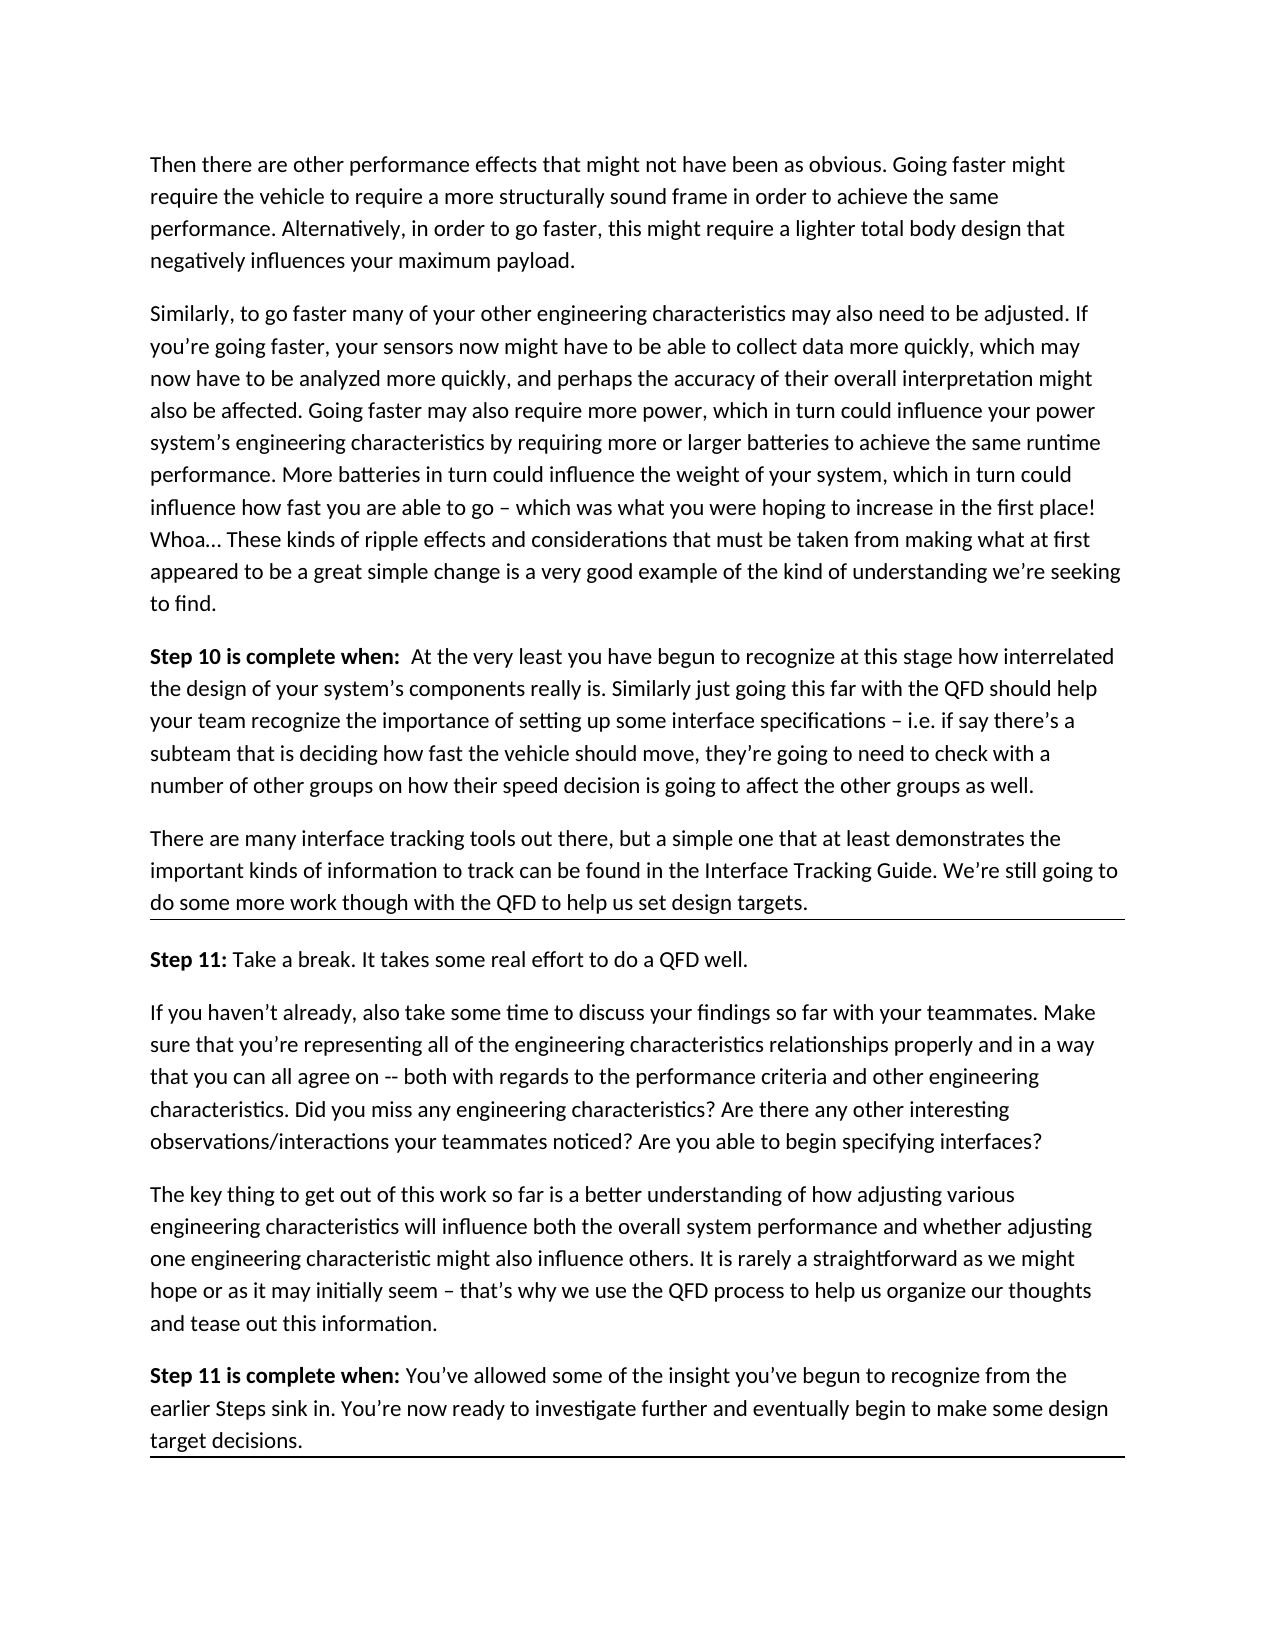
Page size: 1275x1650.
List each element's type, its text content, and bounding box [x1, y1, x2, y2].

text Step 11: Take a break. It takes some real effort to do a QFD well. [150, 945, 1125, 973]
text Then there are other performance effects that might not have been as obvious. Going faster might require the vehicle to require a more structurally sound frame in order to achieve the same performance. Alternatively, in order to go faster, this might require a lighter total body design that negatively influences your maximum payload. [150, 150, 1125, 274]
text If you haven’t already, also take some time to discuss your findings so far with your teammates. Make sure that you’re representing all of the engineering characteristics relationships properly and in a way that you can all agree on -- both with regards to the performance criteria and other engineering characteristics. Did you miss any engineering characteristics? Are there any other interesting observations/interactions your teammates noticed? Are you able to begin specifying interfaces? [150, 998, 1125, 1155]
text Similarly, to go faster many of your other engineering characteristics may also need to be adjusted. If you’re going faster, your sensors now might have to be able to collect data more quickly, which may now have to be analyzed more quickly, and perhaps the accuracy of their overall interpretation might also be affected. Going faster may also require more power, which in turn could influence your power system’s engineering characteristics by requiring more or larger batteries to achieve the same runtime performance. More batteries in turn could influence the weight of your system, which in turn could influence how fast you are able to go – which was what you were hoping to increase in the first place! Whoa… These kinds of ripple effects and considerations that must be taken from making what at first appeared to be a great simple change is a very good example of the kind of understanding we’re seeking to find. [150, 299, 1125, 617]
text The key thing to get out of this work so far is a better understanding of how adjusting various engineering characteristics will influence both the overall system performance and whether adjusting one engineering characteristic might also influence others. It is rarely a straightforward as we might hope or as it may initially seem – that’s why we use the QFD process to help us organize our thoughts and tease out this information. [150, 1180, 1125, 1337]
text Step 10 is complete when: At the very least you have begun to recognize at this stage how interrelated the design of your system’s components really is. Similarly just going this far with the QFD should help your team recognize the importance of setting up some interface specifications – i.e. if say there’s a subteam that is deciding how fast the vehicle should move, they’re going to need to check with a number of other groups on how their speed decision is going to affect the other groups as well. [150, 642, 1125, 799]
text Step 11 is complete when: You’ve allowed some of the insight you’ve begun to recognize from the earlier Steps sink in. You’re now ready to investigate further and eventually begin to make some design target decisions. [150, 1362, 1125, 1456]
text There are many interface tracking tools out there, but a simple one that at least demonstrates the important kinds of information to track can be found in the Interface Tracking Guide. We’re still going to do some more work though with the QFD to help us set design targets. [150, 824, 1125, 919]
